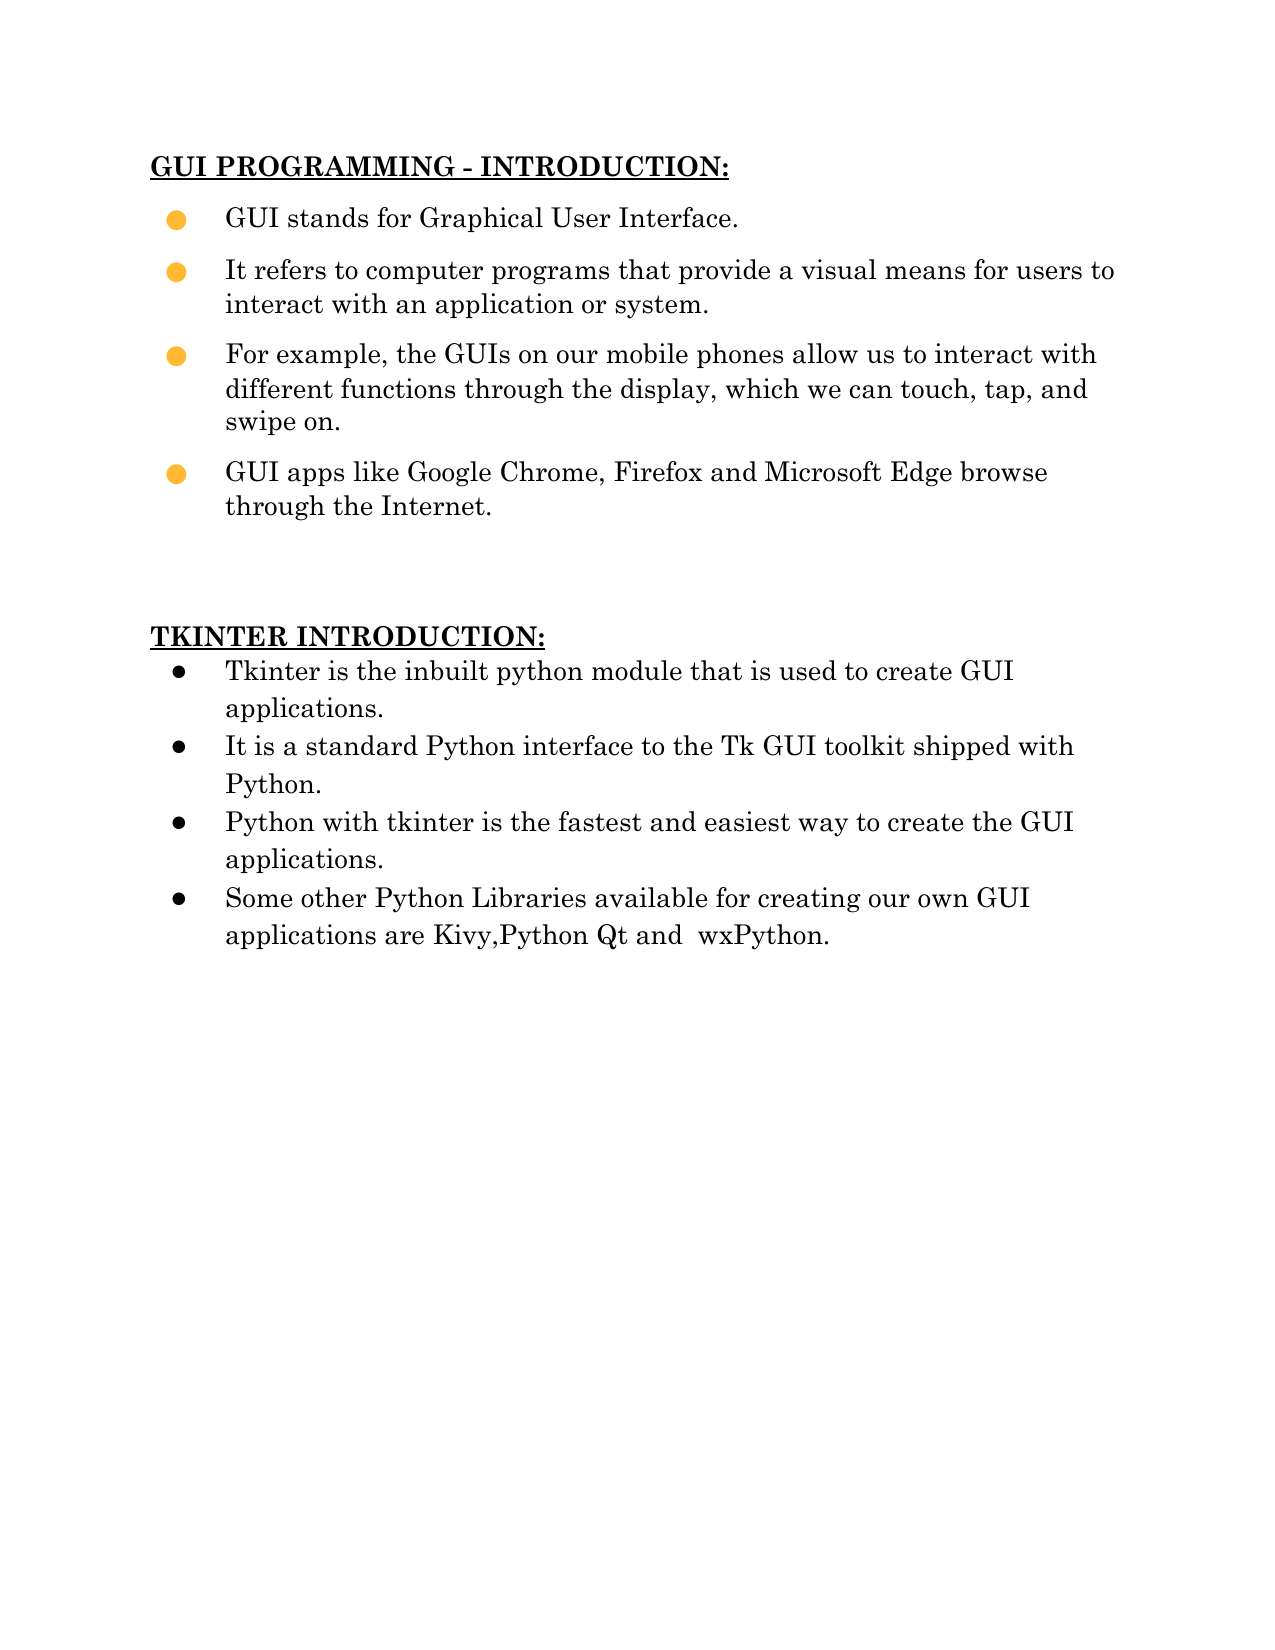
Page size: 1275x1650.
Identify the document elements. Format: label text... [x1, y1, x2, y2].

list It refers to computer programs that provide a visual means for users to interact with an application or system. [187, 251, 1125, 319]
list Python with tkinter is the fastest and easiest way to create the GUI applications. [187, 804, 1125, 875]
list Tkinter is the inbuilt python module that is used to create GUI applications. [187, 652, 1125, 723]
text GUI PROGRAMMING - INTRODUCTION: [150, 150, 1125, 183]
list Some other Python Libraries available for creating our own GUI applications are​ Kivy​,Python Qt​ and wxPython.​ [187, 880, 1125, 951]
list For example, the GUIs on our mobile phones allow us to interact with different functions through the display, which we can touch, tap, and swipe on. [187, 336, 1125, 437]
list GUI apps like Google Chrome, Firefox and Microsoft Edge browse through the Internet.​ [187, 453, 1125, 521]
list It is a standard Python interface to the Tk GUI toolkit shipped with Python. [187, 728, 1125, 799]
list GUI stands for Graphical User Interface. [187, 199, 1125, 235]
text TKINTER INTRODUCTION: [150, 620, 1125, 652]
